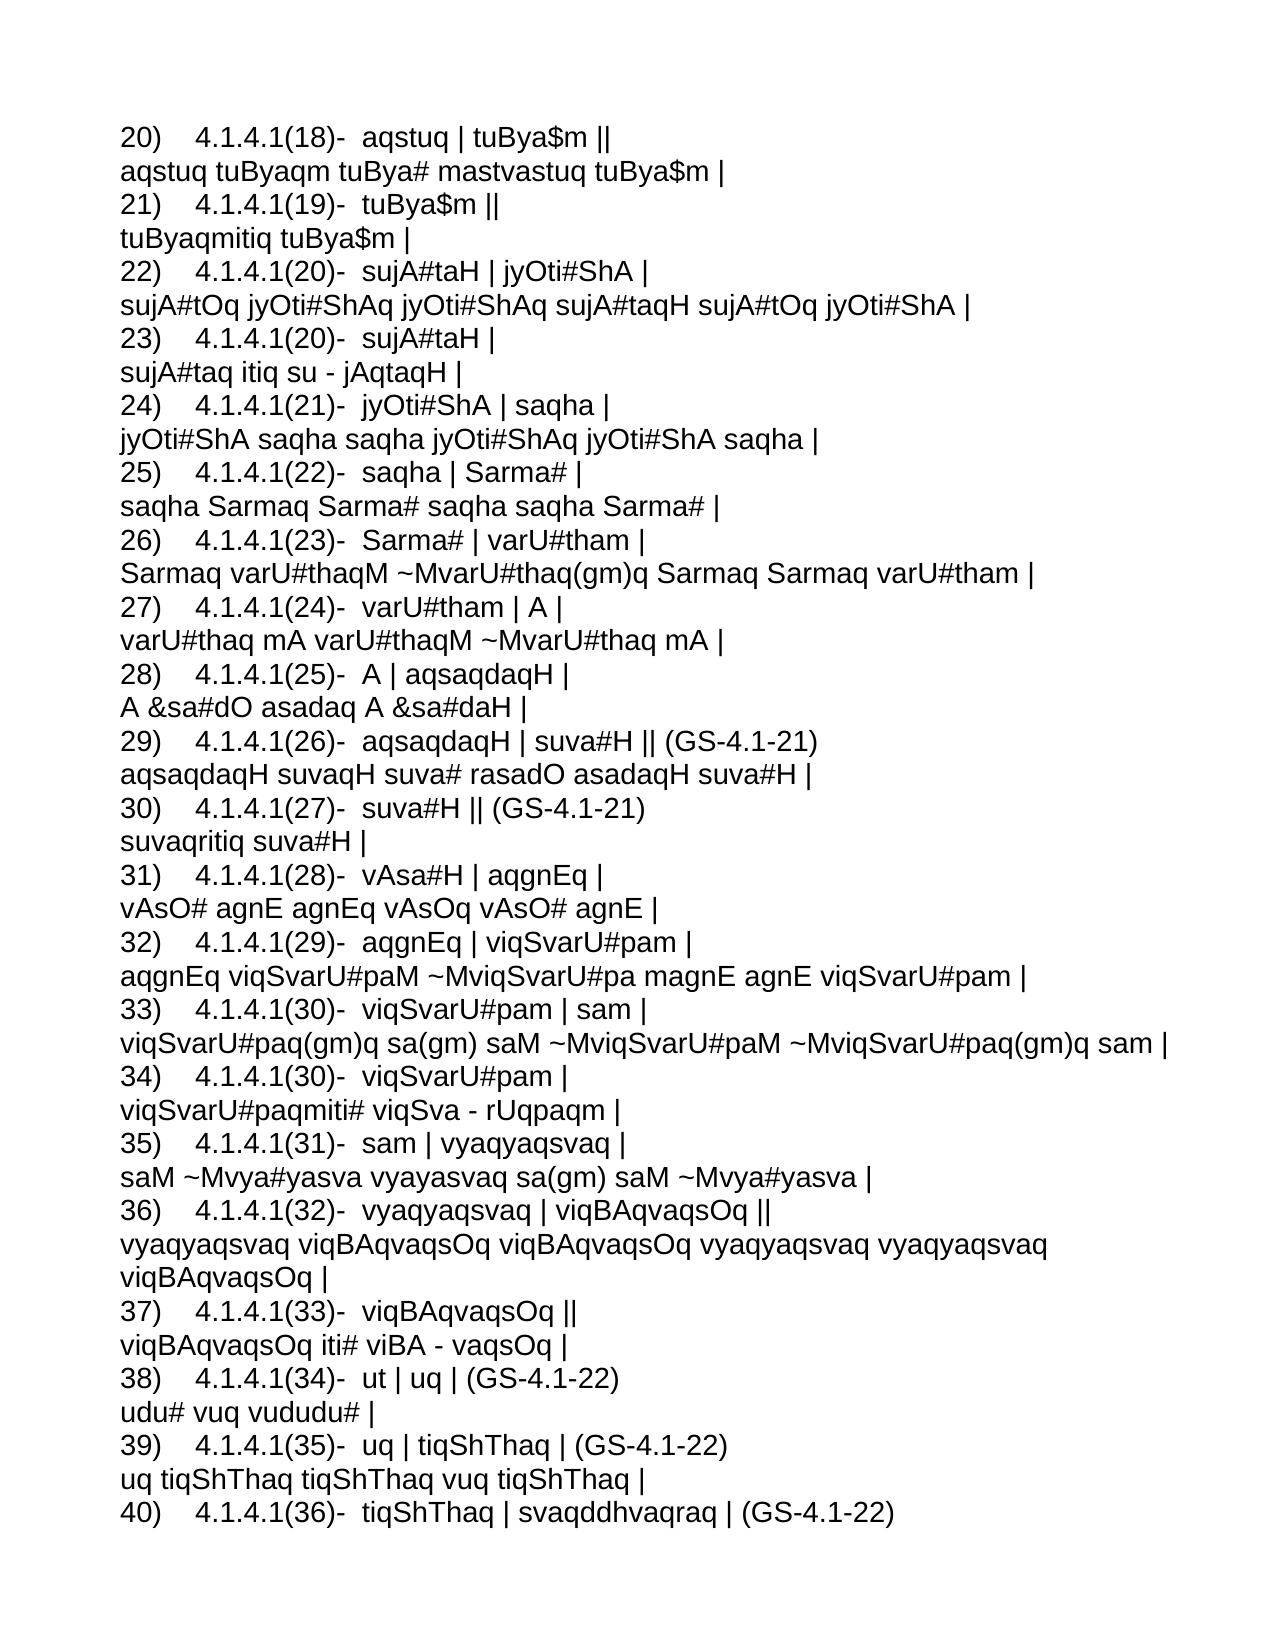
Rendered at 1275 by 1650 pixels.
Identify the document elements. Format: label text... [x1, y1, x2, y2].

text sujA#taq itiq su - jAqtaqH | [120, 355, 1200, 388]
text 20) 4.1.4.1(18)- aqstuq | tuBya$m || [120, 120, 1200, 153]
text 31) 4.1.4.1(28)- vAsa#H | aqgnEq | [120, 858, 1200, 891]
text 33) 4.1.4.1(30)- viqSvarU#pam | sam | [120, 992, 1200, 1026]
text jyOti#ShA saqha saqha jyOti#ShAq jyOti#ShA saqha | [120, 422, 1200, 455]
text tuByaqmitiq tuBya$m | [120, 221, 1200, 254]
text 27) 4.1.4.1(24)- varU#tham | A | [120, 589, 1200, 623]
text aqgnEq viqSvarU#paM ~MviqSvarU#pa magnE agnE viqSvarU#pam | [120, 958, 1200, 992]
text 37) 4.1.4.1(33)- viqBAqvaqsOq || [120, 1294, 1200, 1327]
text viqSvarU#paqmiti# viqSva - rUqpaqm | [120, 1093, 1200, 1126]
text uq tiqShThaq tiqShThaq vuq tiqShThaq | [120, 1462, 1200, 1495]
text viqBAqvaqsOq iti# viBA - vaqsOq | [120, 1327, 1200, 1361]
text saM ~Mvya#yasva vyayasvaq sa(gm) saM ~Mvya#yasva | [120, 1160, 1200, 1193]
text 40) 4.1.4.1(36)- tiqShThaq | svaqddhvaqraq | (GS-4.1-22) [120, 1495, 1200, 1529]
text aqstuq tuByaqm tuBya# mastvastuq tuBya$m | [120, 153, 1200, 187]
text 35) 4.1.4.1(31)- sam | vyaqyaqsvaq | [120, 1126, 1200, 1160]
text Sarmaq varU#thaqM ~MvarU#thaq(gm)q Sarmaq Sarmaq varU#tham | [120, 556, 1200, 589]
text 39) 4.1.4.1(35)- uq | tiqShThaq | (GS-4.1-22) [120, 1428, 1200, 1462]
text 21) 4.1.4.1(19)- tuBya$m || [120, 187, 1200, 221]
text 38) 4.1.4.1(34)- ut | uq | (GS-4.1-22) [120, 1361, 1200, 1394]
text aqsaqdaqH suvaqH suva# rasadO asadaqH suva#H | [120, 757, 1200, 791]
text sujA#tOq jyOti#ShAq jyOti#ShAq sujA#taqH sujA#tOq jyOti#ShA | [120, 288, 1200, 321]
text viqSvarU#paq(gm)q sa(gm) saM ~MviqSvarU#paM ~MviqSvarU#paq(gm)q sam | [120, 1026, 1200, 1059]
text A &sa#dO asadaq A &sa#daH | [120, 690, 1200, 724]
text varU#thaq mA varU#thaqM ~MvarU#thaq mA | [120, 623, 1200, 657]
text 22) 4.1.4.1(20)- sujA#taH | jyOti#ShA | [120, 254, 1200, 288]
text vyaqyaqsvaq viqBAqvaqsOq viqBAqvaqsOq vyaqyaqsvaq vyaqyaqsvaq viqBAqvaqsOq | [120, 1227, 1200, 1294]
text 23) 4.1.4.1(20)- sujA#taH | [120, 321, 1200, 355]
text 25) 4.1.4.1(22)- saqha | Sarma# | [120, 455, 1200, 489]
text udu# vuq vududu# | [120, 1394, 1200, 1428]
text saqha Sarmaq Sarma# saqha saqha Sarma# | [120, 489, 1200, 522]
text 29) 4.1.4.1(26)- aqsaqdaqH | suva#H || (GS-4.1-21) [120, 724, 1200, 757]
text 24) 4.1.4.1(21)- jyOti#ShA | saqha | [120, 388, 1200, 422]
text 26) 4.1.4.1(23)- Sarma# | varU#tham | [120, 522, 1200, 556]
text vAsO# agnE agnEq vAsOq vAsO# agnE | [120, 891, 1200, 925]
text 34) 4.1.4.1(30)- viqSvarU#pam | [120, 1059, 1200, 1093]
text 36) 4.1.4.1(32)- vyaqyaqsvaq | viqBAqvaqsOq || [120, 1193, 1200, 1227]
text 32) 4.1.4.1(29)- aqgnEq | viqSvarU#pam | [120, 925, 1200, 958]
text suvaqritiq suva#H | [120, 824, 1200, 858]
text 30) 4.1.4.1(27)- suva#H || (GS-4.1-21) [120, 791, 1200, 824]
text 28) 4.1.4.1(25)- A | aqsaqdaqH | [120, 657, 1200, 690]
